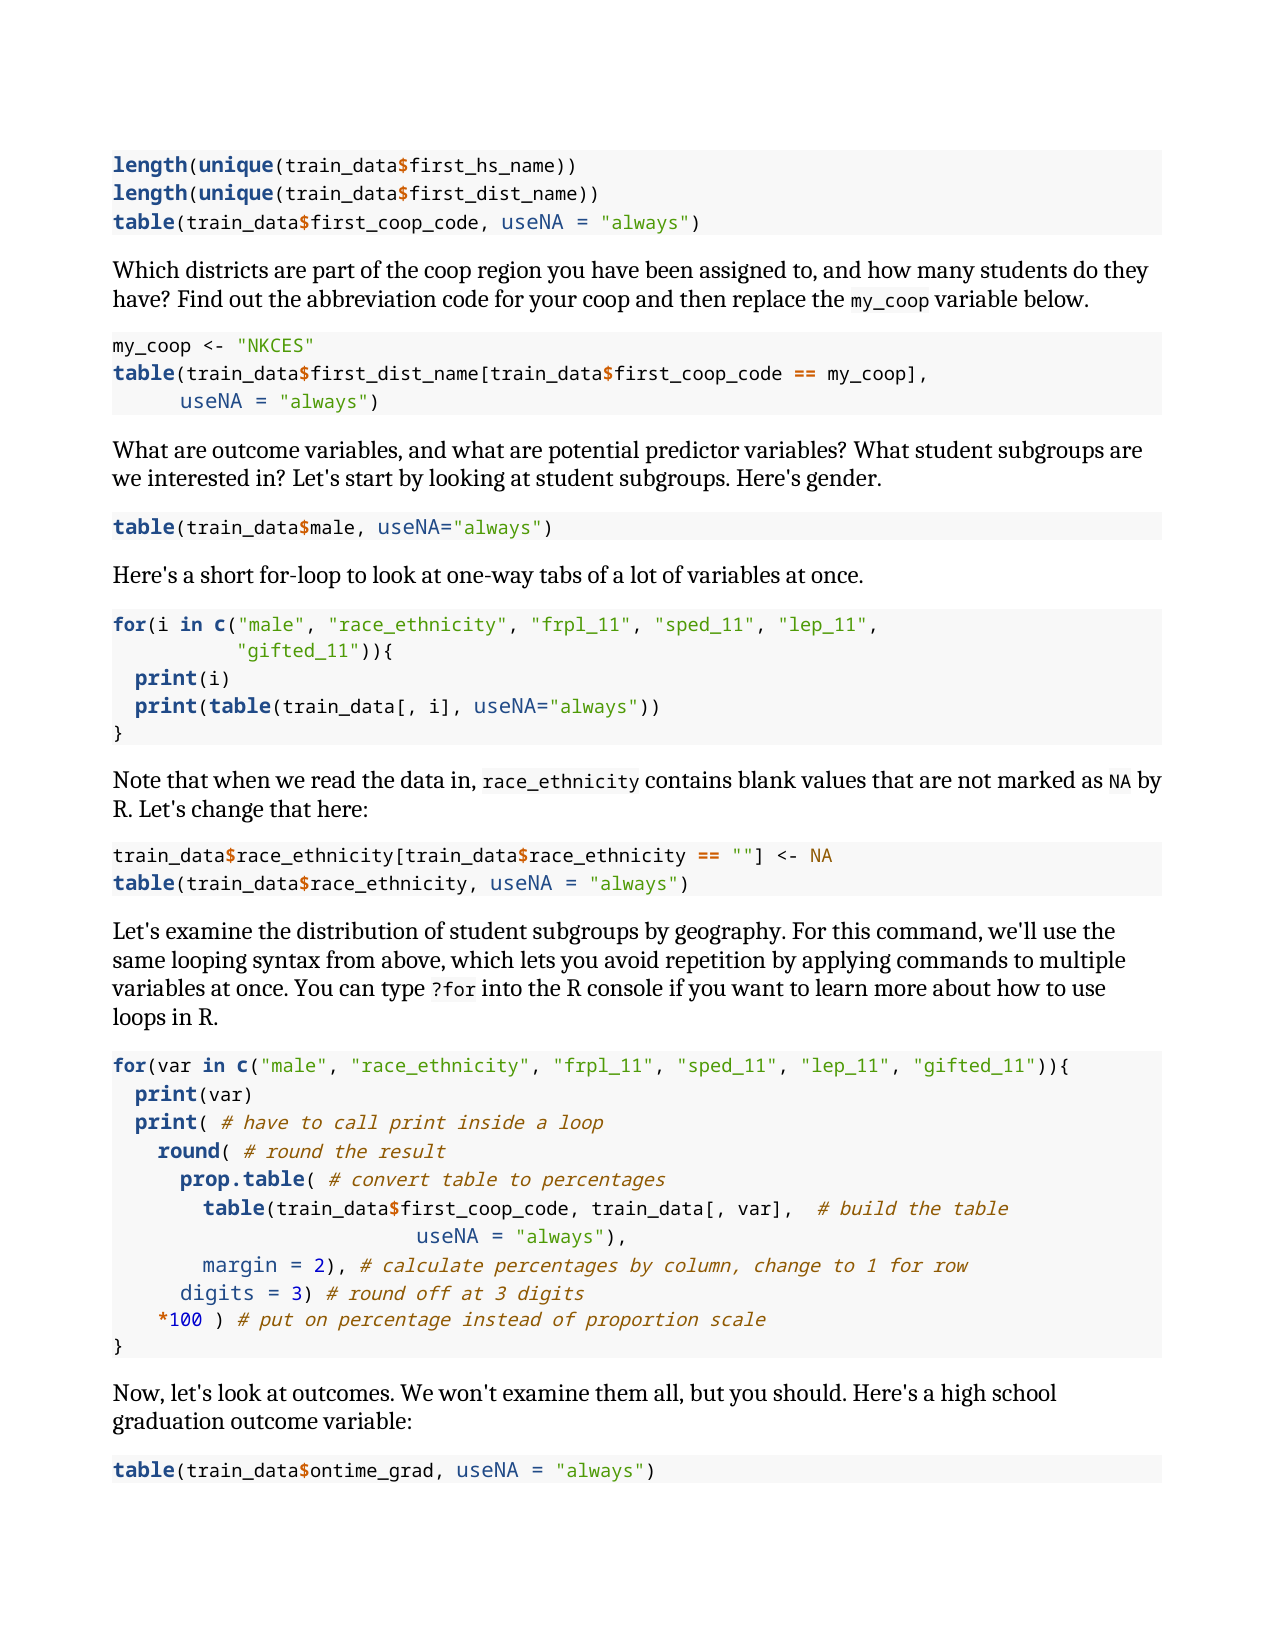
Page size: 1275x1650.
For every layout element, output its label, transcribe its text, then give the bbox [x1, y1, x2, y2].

text Let's examine the distribution of student subgroups by geography. For this command, we'll use the same looping syntax from above, which lets you avoid repetition by applying commands to multiple variables at once. You can type ?for into the R console if you want to learn more about how to use loops in R. [112, 917, 1162, 1032]
text Which districts are part of the coop region you have been assigned to, and how many students do they have? Find out the abbreviation code for your coop and then replace the my_coop variable below. [112, 256, 1162, 314]
text Now, let's look at outcomes. We won't examine them all, but you should. Here's a high school graduation outcome variable: [112, 1378, 1162, 1436]
text my_coop <- "NKCES" table(train_data$first_dist_name[train_data$first_coop_code == my_coop], useNA = "always") [112, 332, 1162, 415]
text for(i in c("male", "race_ethnicity", "frpl_11", "sped_11", "lep_11", "gifted_11")){ print(i) print(table(train_data[, i], useNA="always")) } [112, 609, 1162, 745]
text length(unique(train_data$first_hs_name)) length(unique(train_data$first_dist_name)) table(train_data$first_coop_code, useNA = "always") [112, 150, 1162, 235]
text Note that when we read the data in, race_ethnicity contains blank values that are not marked as NA by R. Let's change that here: [112, 766, 1162, 823]
text What are outcome variables, and what are potential predictor variables? What student subgroups are we interested in? Let's start by looking at student subgroups. Here's gender. [112, 436, 1162, 493]
text for(var in c("male", "race_ethnicity", "frpl_11", "sped_11", "lep_11", "gifted_11")){ print(var) print( # have to call print inside a loop round( # round the result prop.table( # convert table to percentages table(train_data$first_coop_code, train_data[, var], # build the table useNA = "always"), margin = 2), # calculate percentages by column, change to 1 for row digits = 3) # round off at 3 digits *100 ) # put on percentage instead of proportion scale } [112, 1051, 1162, 1358]
text table(train_data$male, useNA="always") [452, 512, 1162, 540]
text train_data$race_ethnicity[train_data$race_ethnicity == ""] <- NA table(train_data$race_ethnicity, useNA = "always") [577, 842, 1162, 896]
text Here's a short for-loop to look at one-way tabs of a lot of variables at once. [112, 561, 1162, 590]
text table(train_data$ontime_grad, useNA = "always") [544, 1455, 1162, 1483]
